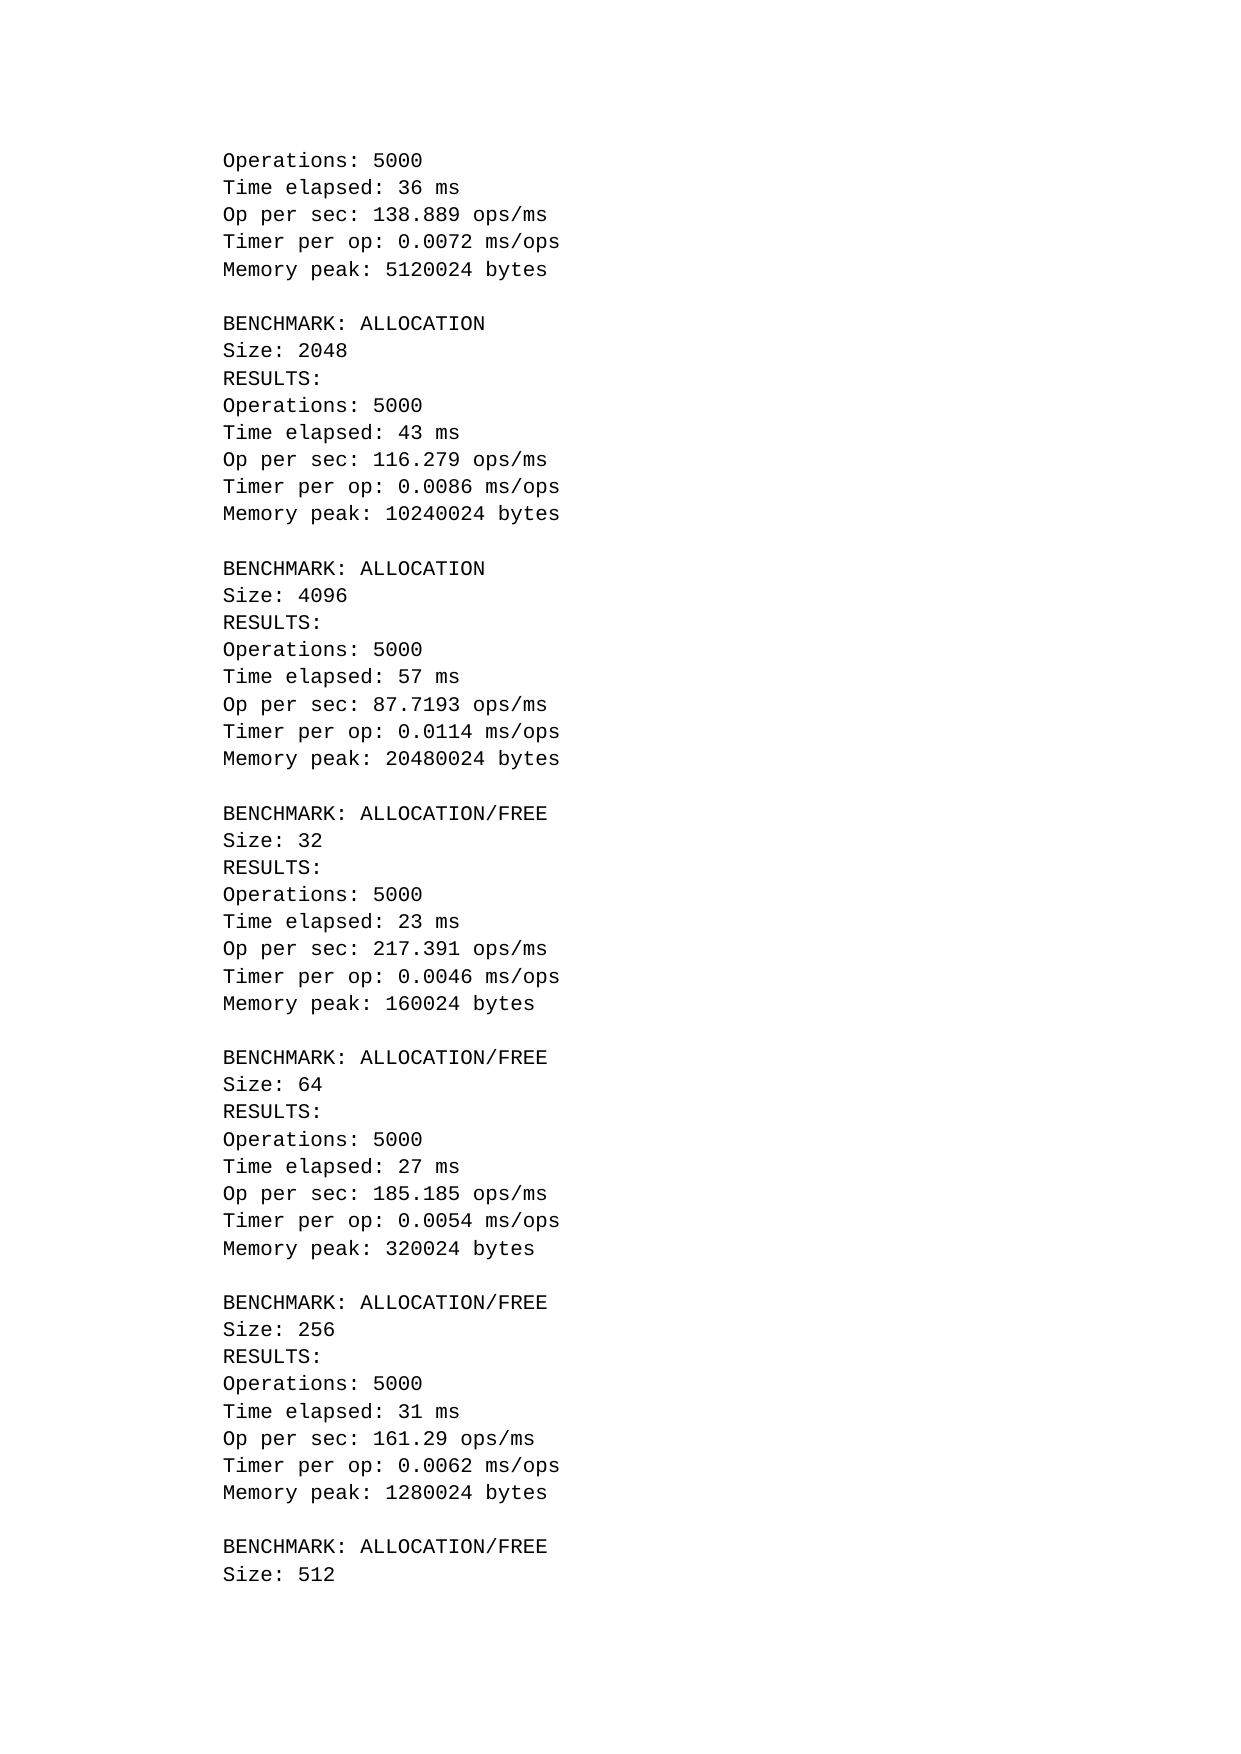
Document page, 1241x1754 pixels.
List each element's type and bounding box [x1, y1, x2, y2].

text [223, 150, 1007, 1587]
